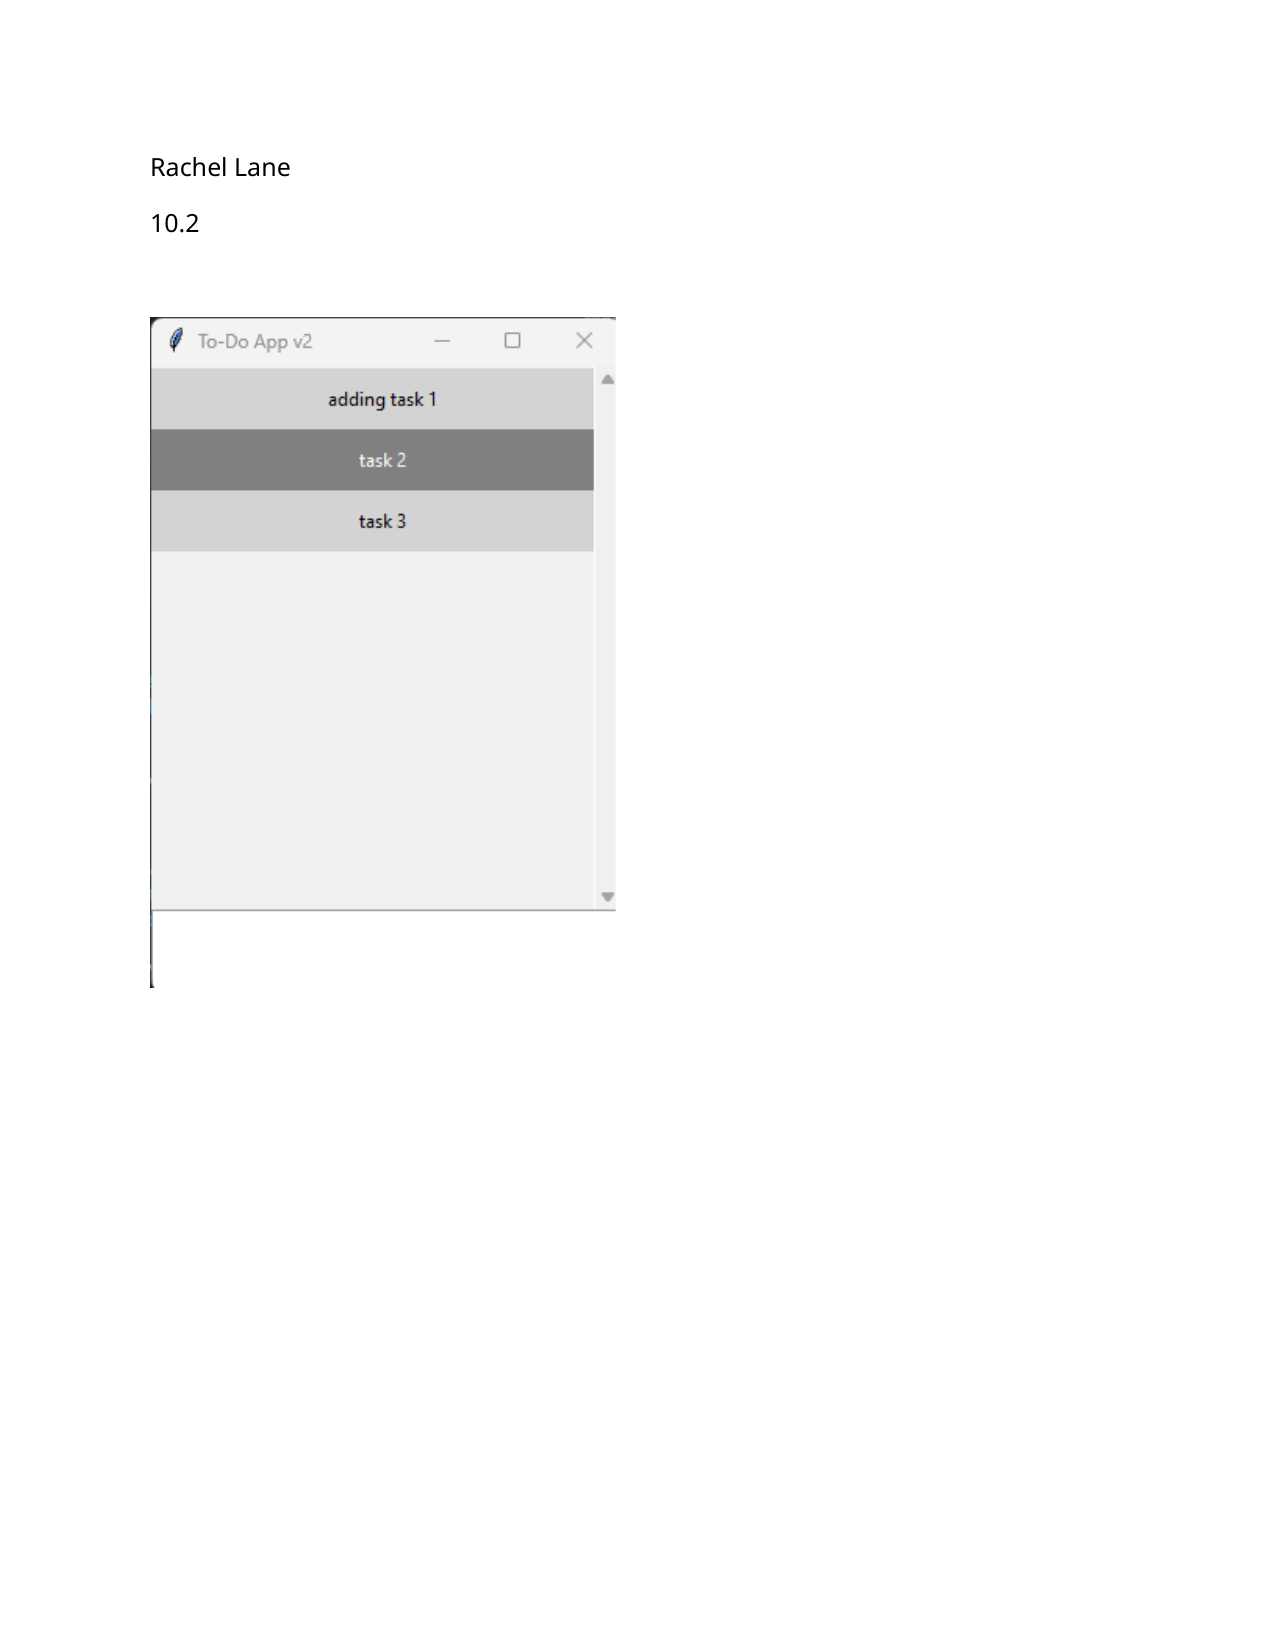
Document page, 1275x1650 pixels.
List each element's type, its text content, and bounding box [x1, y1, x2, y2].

text 10.2 [150, 206, 1125, 240]
picture [150, 317, 616, 988]
text Rachel Lane [150, 150, 1125, 184]
